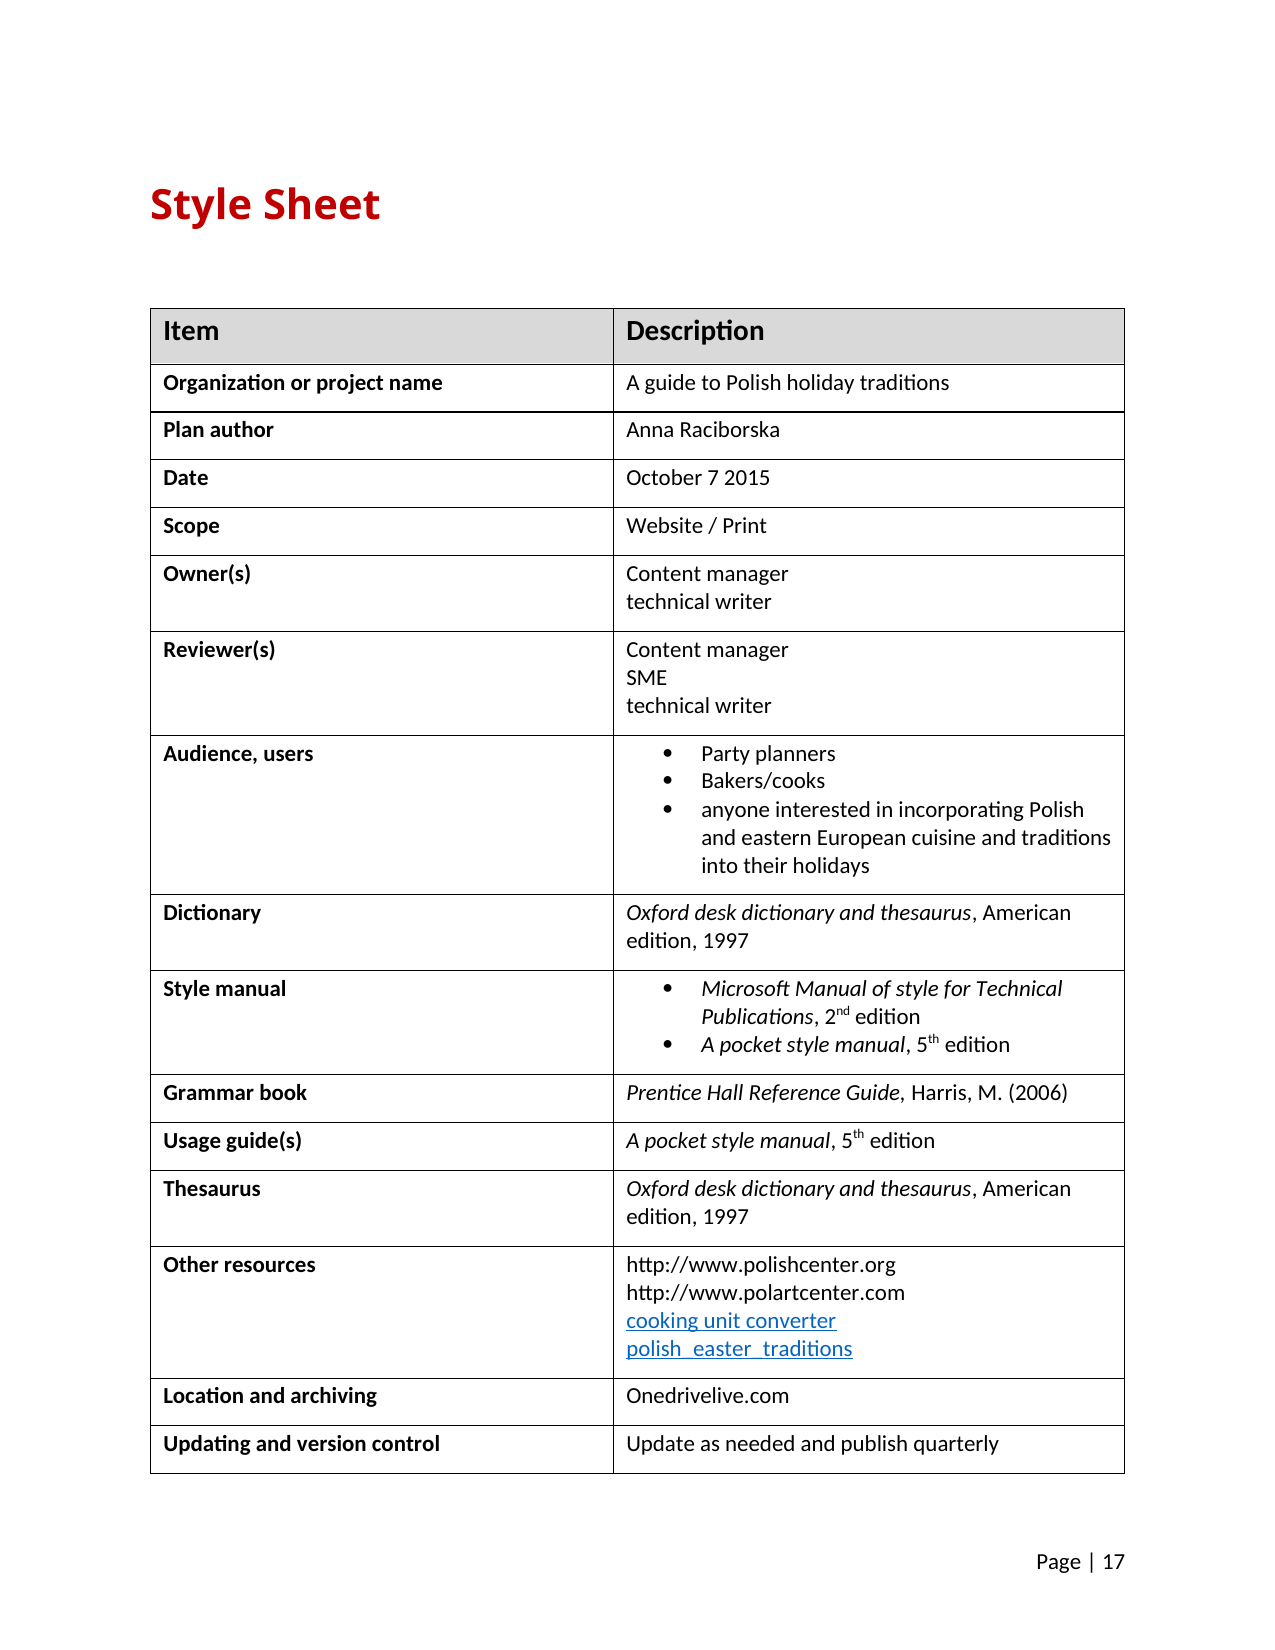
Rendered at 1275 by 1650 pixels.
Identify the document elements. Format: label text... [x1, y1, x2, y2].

table_cell Grammar book [151, 1075, 613, 1122]
table_cell Plan author [151, 413, 613, 459]
table_cell Website / Print [614, 508, 1124, 555]
table_cell Party planners Bakers/cooks anyone interested in incorporating Polish and eastern European cuisine and traditions into their holidays [614, 736, 1124, 894]
table_cell Content manager technical writer [614, 556, 1124, 631]
table_cell Update as needed and publish quarterly [614, 1426, 1124, 1473]
table_cell Reviewer(s) [151, 632, 613, 734]
table_header Item [151, 309, 613, 363]
table_cell Updating and version control [151, 1426, 613, 1473]
table_cell Scope [151, 508, 613, 555]
table_cell A guide to Polish holiday traditions [614, 365, 1124, 411]
table_cell Oxford desk dictionary and thesaurus, American edition, 1997 [614, 1171, 1124, 1246]
subtitle Style Sheet [150, 175, 1125, 232]
table_cell Onedrivelive.com [614, 1379, 1124, 1425]
table_cell Content manager SME technical writer [614, 632, 1124, 734]
table_cell October 7 2015 [614, 460, 1124, 507]
table_cell Oxford desk dictionary and thesaurus, American edition, 1997 [614, 895, 1124, 970]
table_cell Owner(s) [151, 556, 613, 631]
table_cell Prentice Hall Reference Guide, Harris, M. (2006) [614, 1075, 1124, 1122]
table_cell Location and archiving [151, 1379, 613, 1425]
table_cell Anna Raciborska [614, 413, 1124, 459]
table_cell Organization or project name [151, 365, 613, 411]
table_cell Style manual [151, 971, 613, 1074]
table_cell http://www.polishcenter.org http://www.polartcenter.com cooking unit converter polish_easter_traditions [614, 1247, 1124, 1377]
table_cell Audience, users [151, 736, 613, 894]
table_header Description [614, 309, 1124, 363]
table_cell Dictionary [151, 895, 613, 970]
table_cell A pocket style manual, 5th edition [614, 1123, 1124, 1170]
table_cell Microsoft Manual of style for Technical Publications, 2nd edition A pocket style manual, 5th edition [614, 971, 1124, 1074]
table_cell Usage guide(s) [151, 1123, 613, 1170]
table_cell Thesaurus [151, 1171, 613, 1246]
table_cell Other resources [151, 1247, 613, 1377]
table_cell Date [151, 460, 613, 507]
